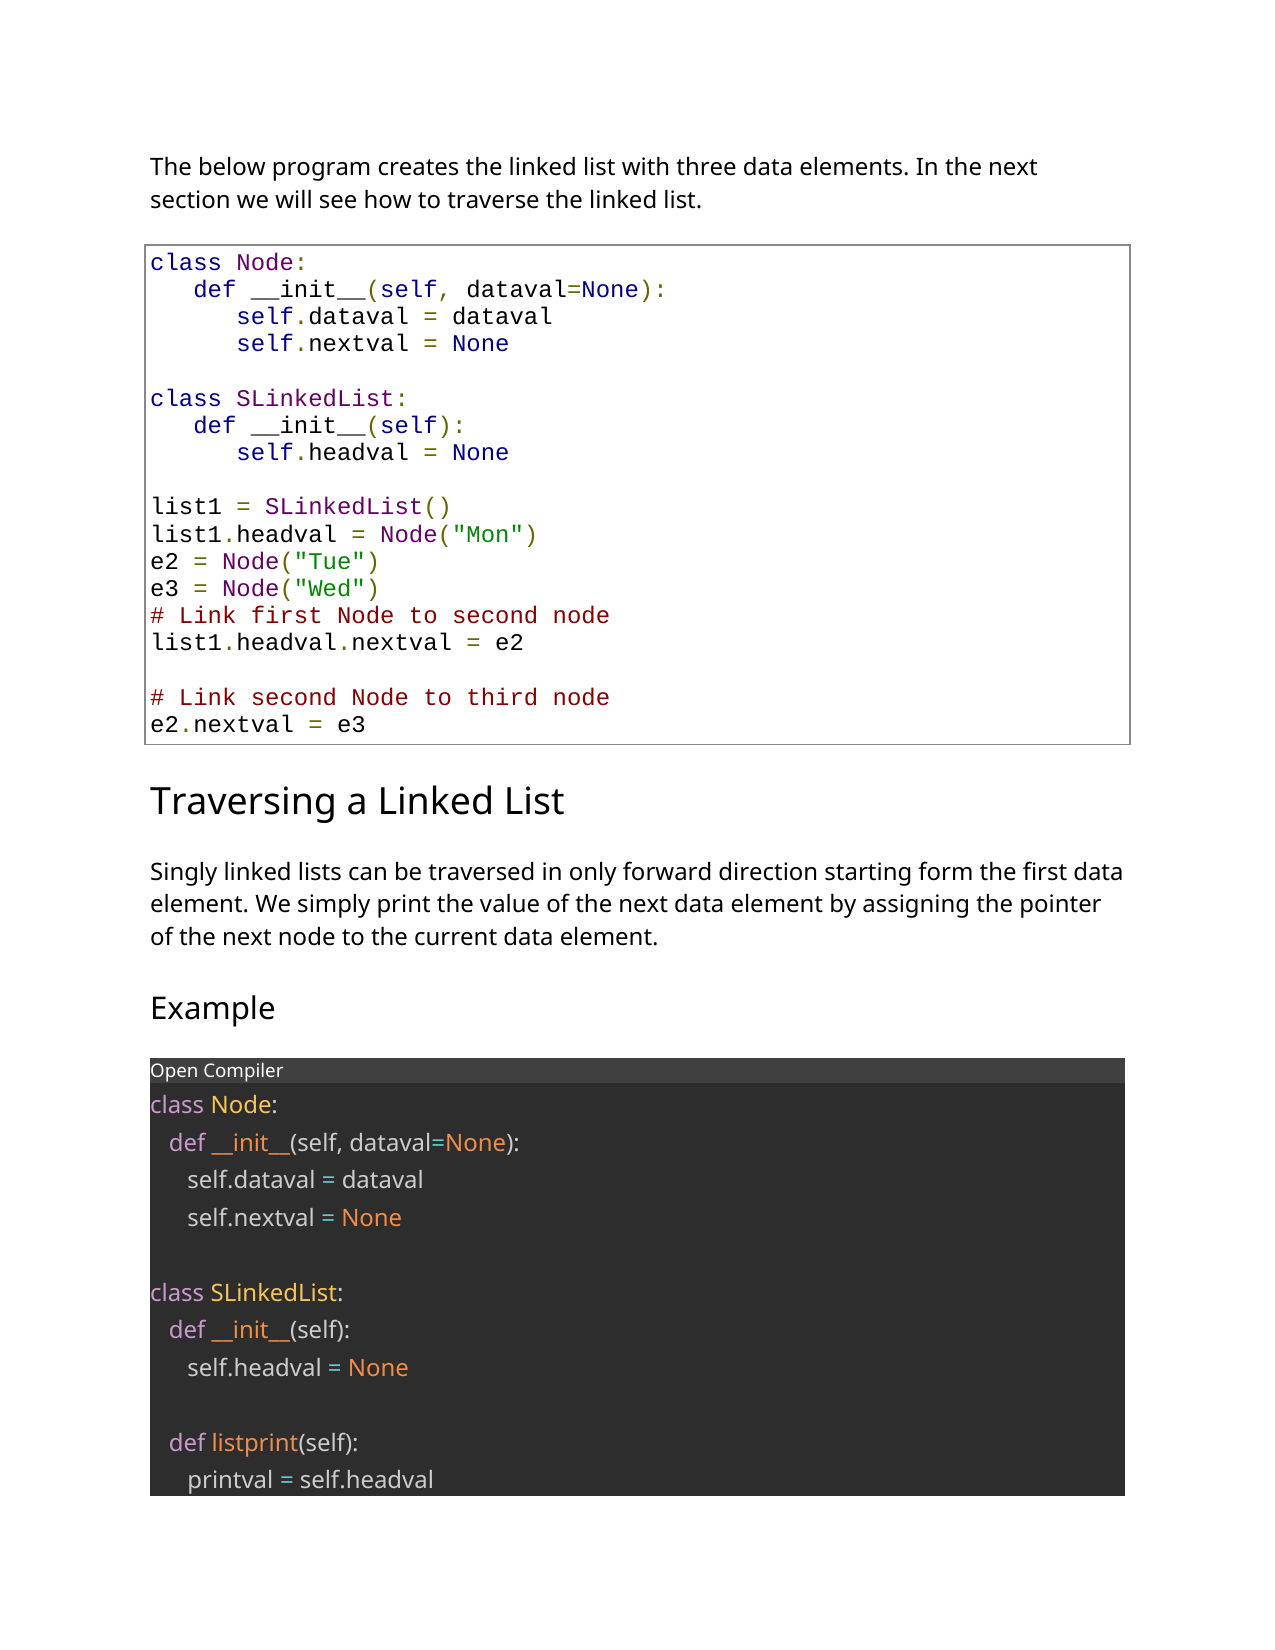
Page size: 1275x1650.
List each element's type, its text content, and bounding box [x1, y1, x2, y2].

text class Node: [150, 1083, 1125, 1121]
text self.headval = None [150, 440, 1125, 468]
text def __init__(self, dataval=None): [150, 1121, 1125, 1158]
text class SLinkedList: [150, 1271, 1125, 1308]
text self.dataval = dataval [150, 1158, 1125, 1196]
text # Link second Node to third node [150, 685, 1125, 707]
text Traversing a Linked List [150, 774, 1125, 825]
text list1 = SLinkedList() [150, 495, 1125, 522]
text def __init__(self): [150, 1308, 1125, 1346]
text def listprint(self): [150, 1421, 1125, 1458]
text class SLinkedList: [150, 386, 1125, 413]
text def __init__(self): [150, 413, 1125, 440]
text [150, 150, 1125, 215]
text list1.headval = Node("Mon") [150, 522, 1125, 549]
text list1.headval.nextval = e2 [150, 631, 1125, 658]
text printval = self.headval [150, 1458, 1125, 1496]
text e3 = Node("Wed") [150, 576, 1125, 603]
text self.headval = None [150, 1346, 1125, 1383]
text self.nextval = None [150, 1196, 1125, 1233]
text self.nextval = None [150, 332, 1125, 359]
text def __init__(self, dataval=None): [150, 277, 1125, 304]
text Singly linked lists can be traversed in only forward direction starting form the first data element. We simply print the value of the next data element by assigning the pointer of the next node to the current data element. [150, 854, 1125, 952]
text Example [150, 982, 1125, 1028]
text e2 = Node("Tue") [150, 549, 1125, 576]
text # Link first Node to second node [150, 603, 1125, 631]
text e2.nextval = e3 [146, 707, 1129, 744]
text Open Compiler [150, 1058, 1125, 1083]
text self.dataval = dataval [150, 304, 1125, 332]
text class Node: [146, 246, 1129, 277]
